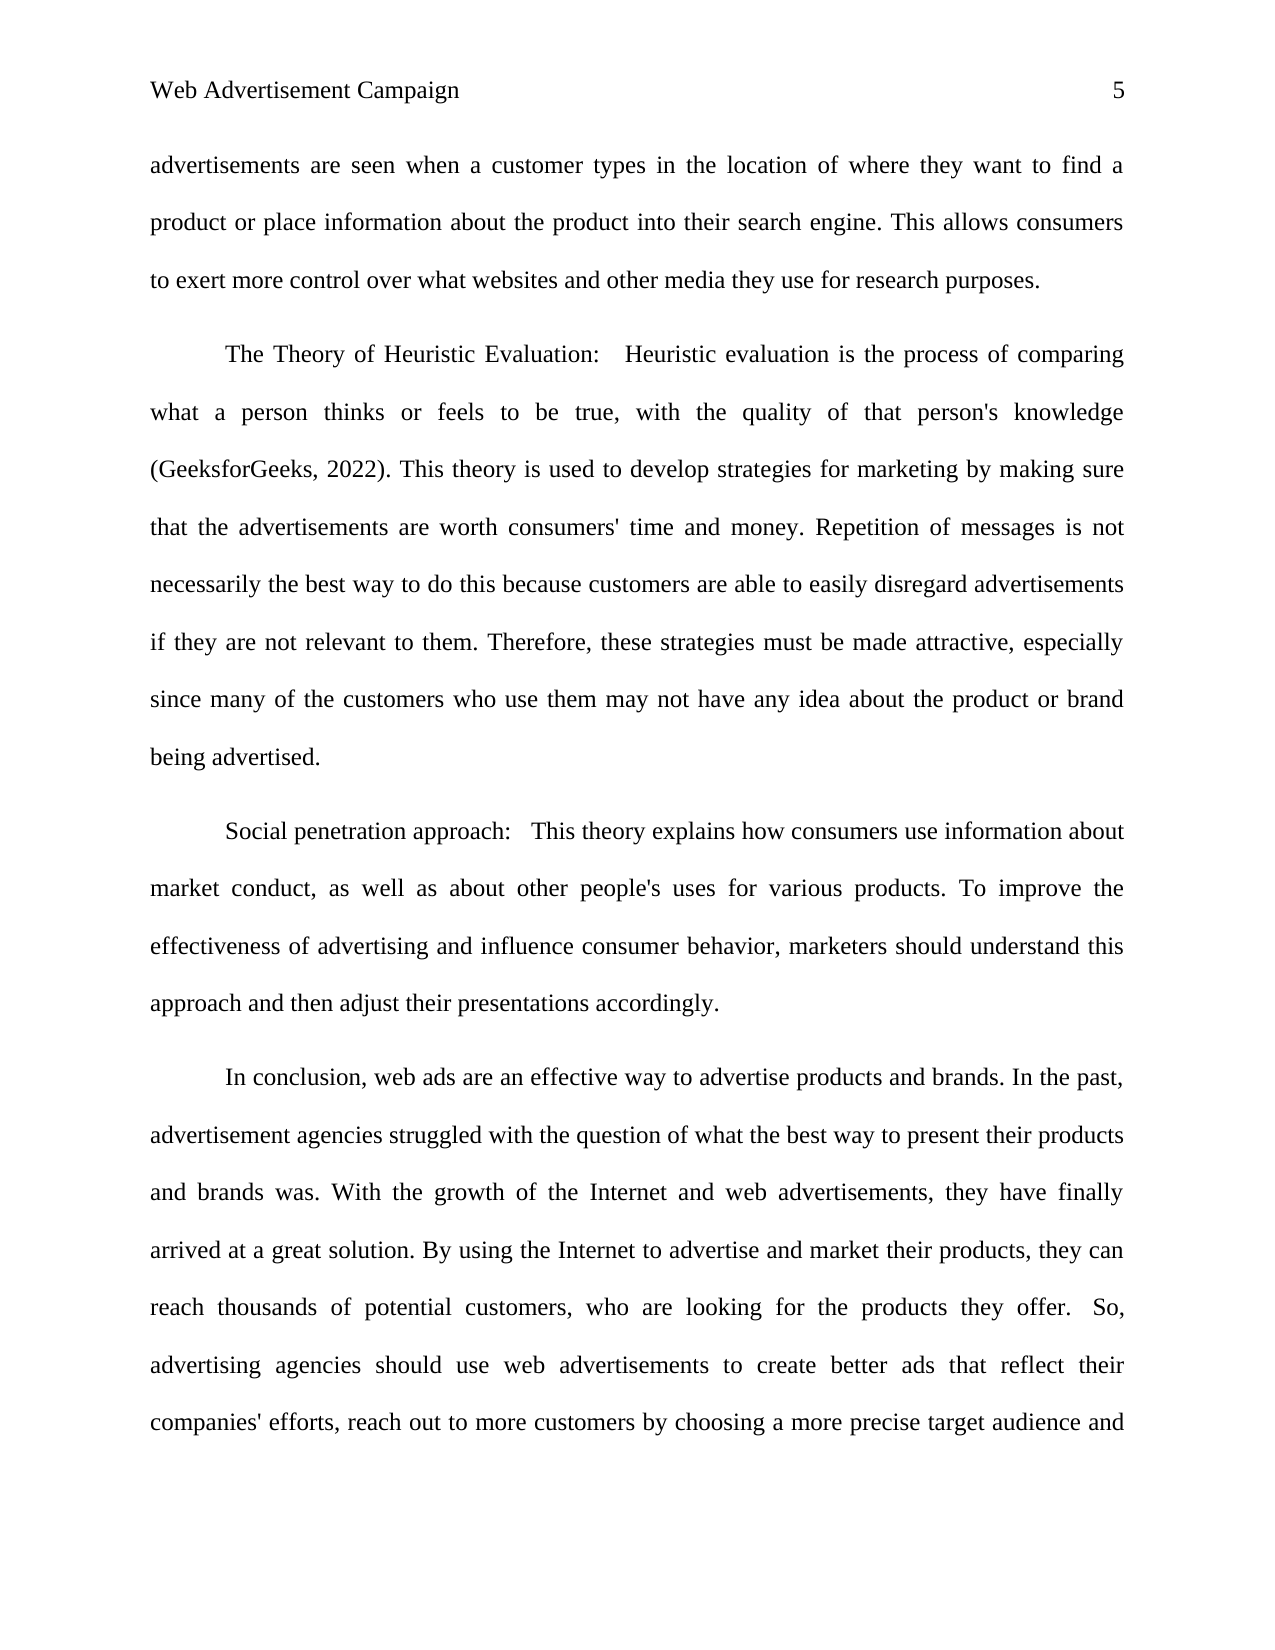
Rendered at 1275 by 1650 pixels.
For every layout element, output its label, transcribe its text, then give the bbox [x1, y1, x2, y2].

text The Theory of Heuristic Evaluation: Heuristic evaluation is the process of comparing what a person thinks or feels to be true, with the quality of that person's knowledge (GeeksforGeeks, 2022). This theory is used to develop strategies for marketing by making sure that the advertisements are worth consumers' time and money. Repetition of messages is not necessarily the best way to do this because customers are able to easily disregard advertisements if they are not relevant to them. Therefore, these strategies must be made attractive, especially since many of the customers who use them may not have any idea about the product or brand being advertised. [150, 339, 1125, 770]
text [150, 150, 1125, 294]
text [150, 1062, 1125, 1436]
text Social penetration approach: This theory explains how consumers use information about market conduct, as well as about other people's uses for various products. To improve the effectiveness of advertising and influence consumer behavior, marketers should understand this approach and then adjust their presentations accordingly. [150, 816, 1125, 1017]
